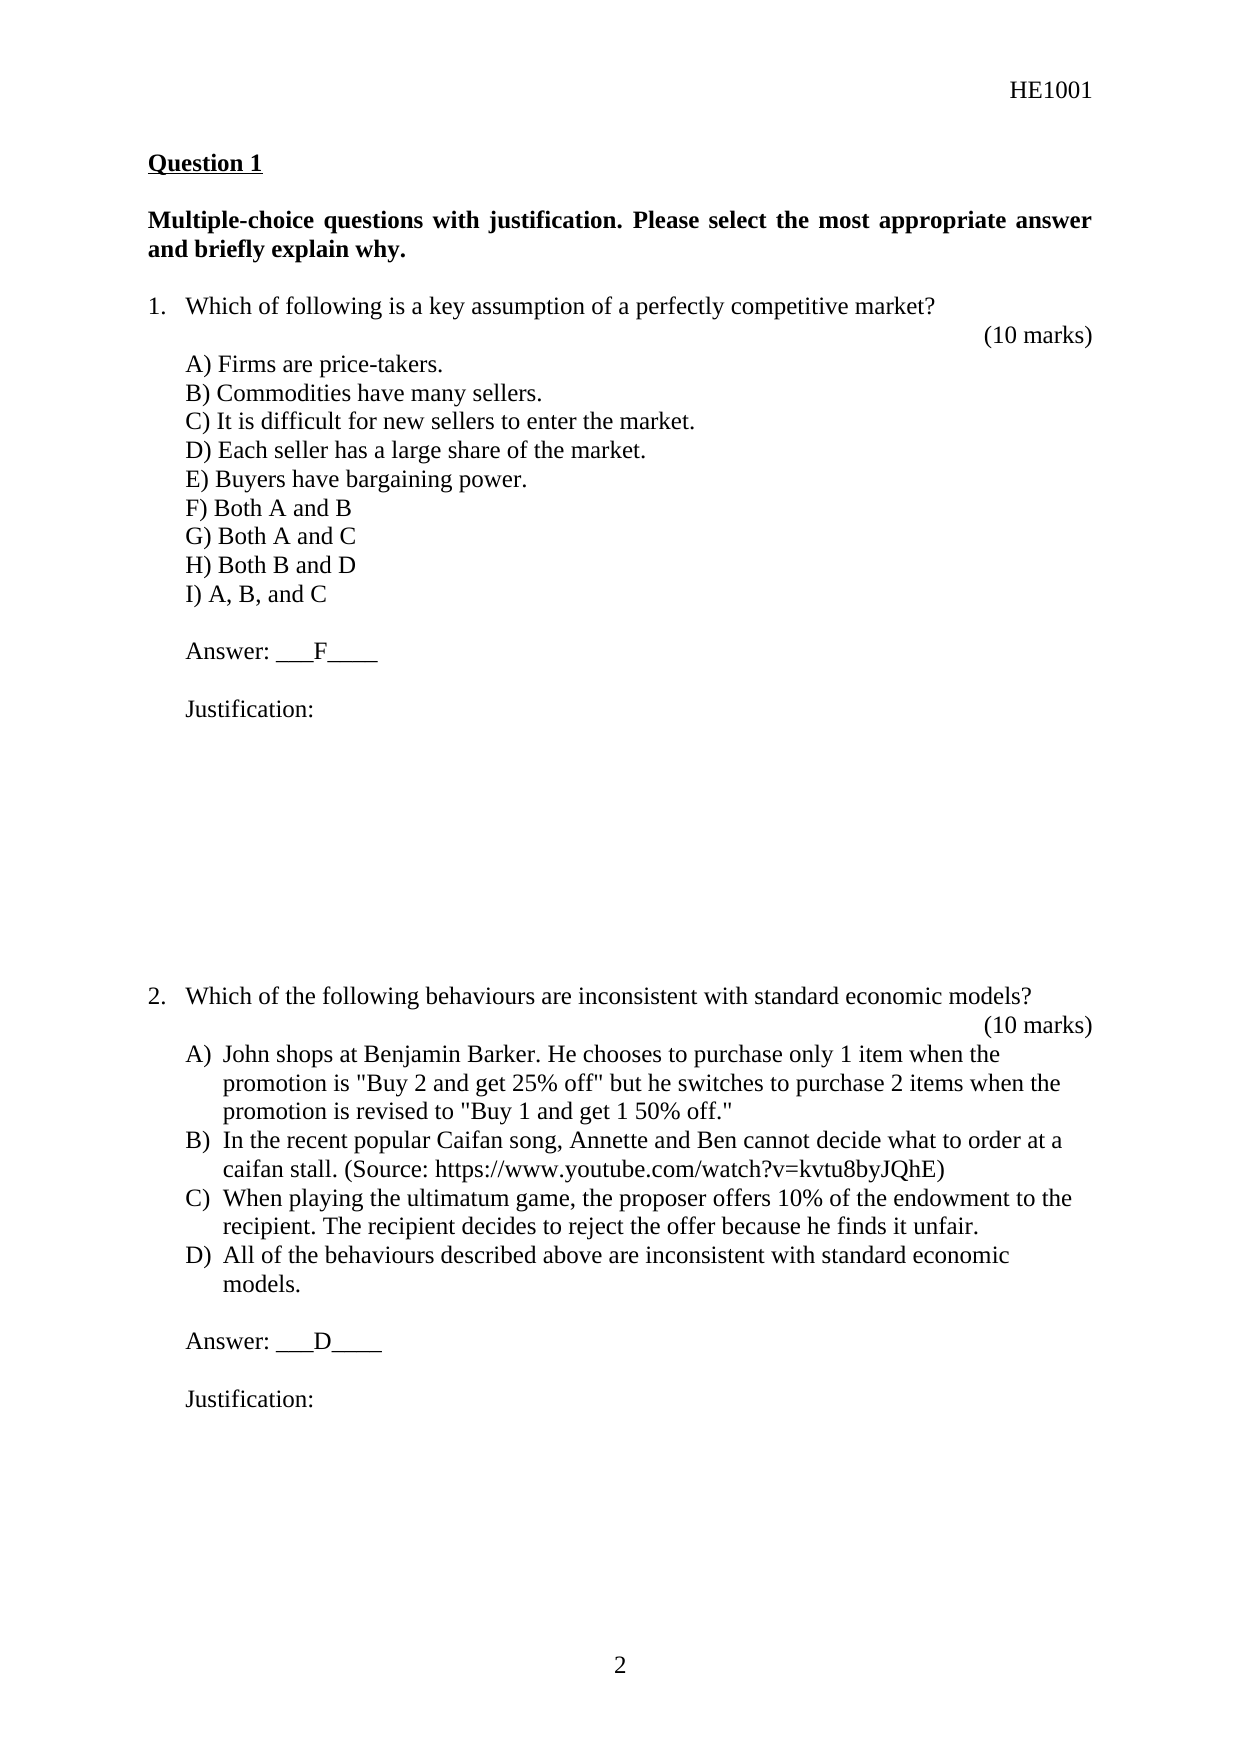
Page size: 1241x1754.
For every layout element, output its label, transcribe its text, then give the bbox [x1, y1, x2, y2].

list (10 marks) [185, 1010, 1092, 1039]
list Which of following is a key assumption of a perfectly competitive market? [148, 291, 1092, 320]
list F) Both A and B [185, 493, 1092, 521]
list B) Commodities have many sellers. [185, 378, 1092, 406]
text Justification: [148, 1384, 1092, 1413]
text Justification: [148, 694, 1092, 723]
list E) Buyers have bargaining power. [185, 464, 1092, 493]
list When playing the ultimatum game, the proposer offers 10% of the endowment to the recipient. The recipient decides to reject the offer because he finds it unfair. [185, 1183, 1080, 1240]
list I) A, B, and C [185, 579, 1092, 608]
list In the recent popular Caifan song, Annette and Ben cannot decide what to order at a caifan stall. (Source: https://www.youtube.com/watch?v=kvtu8byJQhE) [185, 1125, 1080, 1183]
text Question 1 [148, 148, 1092, 176]
text Multiple-choice questions with justification. Please select the most appropriate answer and briefly explain why. [148, 205, 1092, 263]
list H) Both B and D [185, 550, 1092, 579]
text Answer: ___F____ [148, 636, 1092, 665]
list John shops at Benjamin Barker. He chooses to purchase only 1 item when the promotion is "Buy 2 and get 25% off" but he switches to purchase 2 items when the promotion is revised to "Buy 1 and get 1 50% off." [185, 1039, 1080, 1125]
list (10 marks) [185, 320, 1092, 349]
list D) Each seller has a large share of the market. [185, 435, 1092, 464]
list C) It is difficult for new sellers to enter the market. [185, 406, 1092, 435]
list All of the behaviours described above are inconsistent with standard economic models. [185, 1240, 1080, 1298]
list Which of the following behaviours are inconsistent with standard economic models? [148, 981, 1092, 1010]
list G) Both A and C [185, 521, 1092, 550]
list A) Firms are price-takers. [185, 349, 1092, 378]
text Answer: ___D____ [148, 1326, 1092, 1355]
